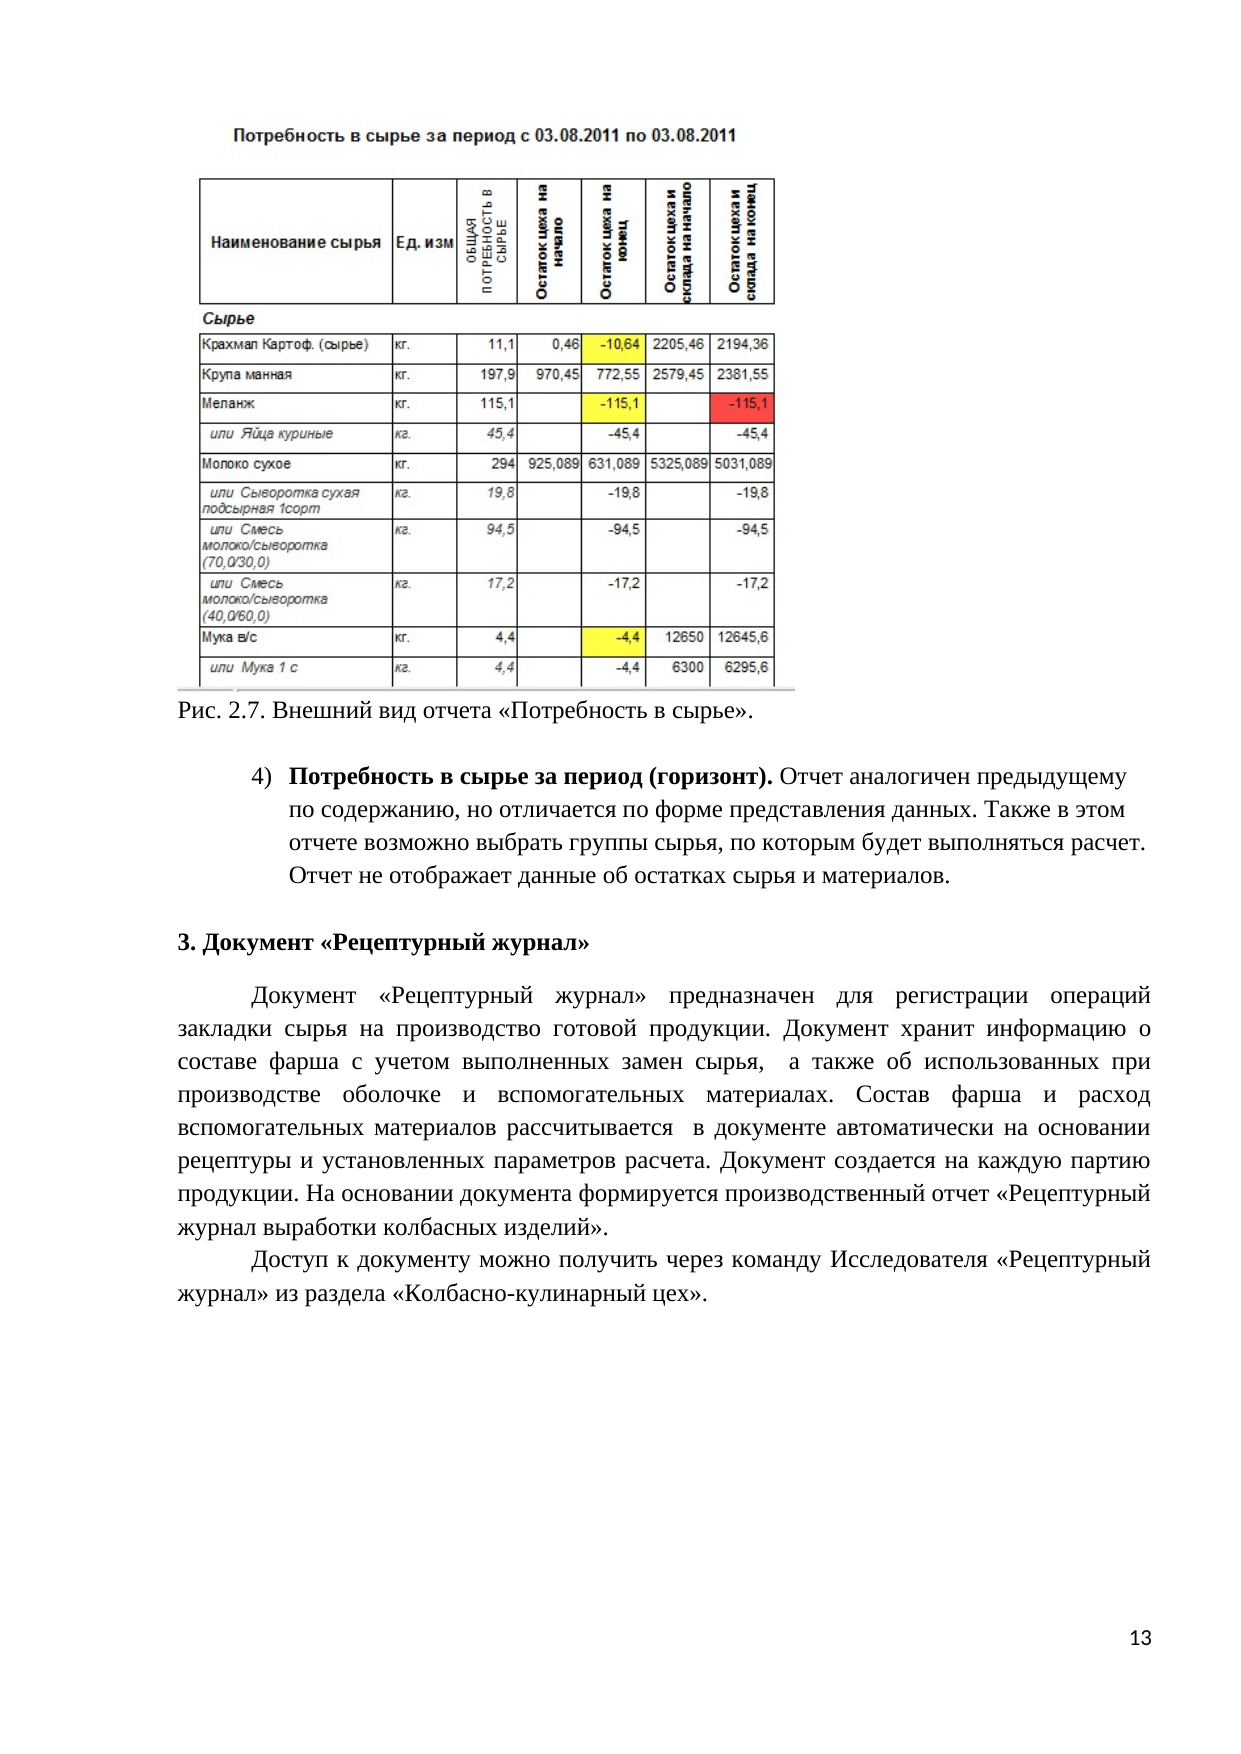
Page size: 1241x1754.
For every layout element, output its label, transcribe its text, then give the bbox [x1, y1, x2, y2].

text Рис. 2.7. Внешний вид отчета «Потребность в сырье». [177, 695, 1152, 724]
list Потребность в сырье за период (горизонт). Отчет аналогичен предыдущему по содержанию, но отличается по форме представления данных. Также в этом отчете возможно выбрать группы сырья, по которым будет выполняться расчет. Отчет не отображает данные об остатках сырья и материалов. [251, 761, 1152, 889]
picture [177, 118, 796, 692]
text Доступ к документу можно получить через команду Исследователя «Рецептурный журнал» из раздела «Колбасно-кулинарный цех». [177, 1244, 1152, 1306]
text 3. Документ «Рецептурный журнал» [177, 927, 1152, 955]
text Документ «Рецептурный журнал» предназначен для регистрации операций закладки сырья на производство готовой продукции. Документ хранит информацию о составе фарша с учетом выполненных замен сырья, а также об использованных при производстве оболочке и вспомогательных материалах. Состав фарша и расход вспомогательных материалов рассчитывается в документе автоматически на основании рецептуры и установленных параметров расчета. Документ создается на каждую партию продукции. На основании документа формируется производственный отчет «Рецептурный журнал выработки колбасных изделий». [177, 980, 1152, 1240]
